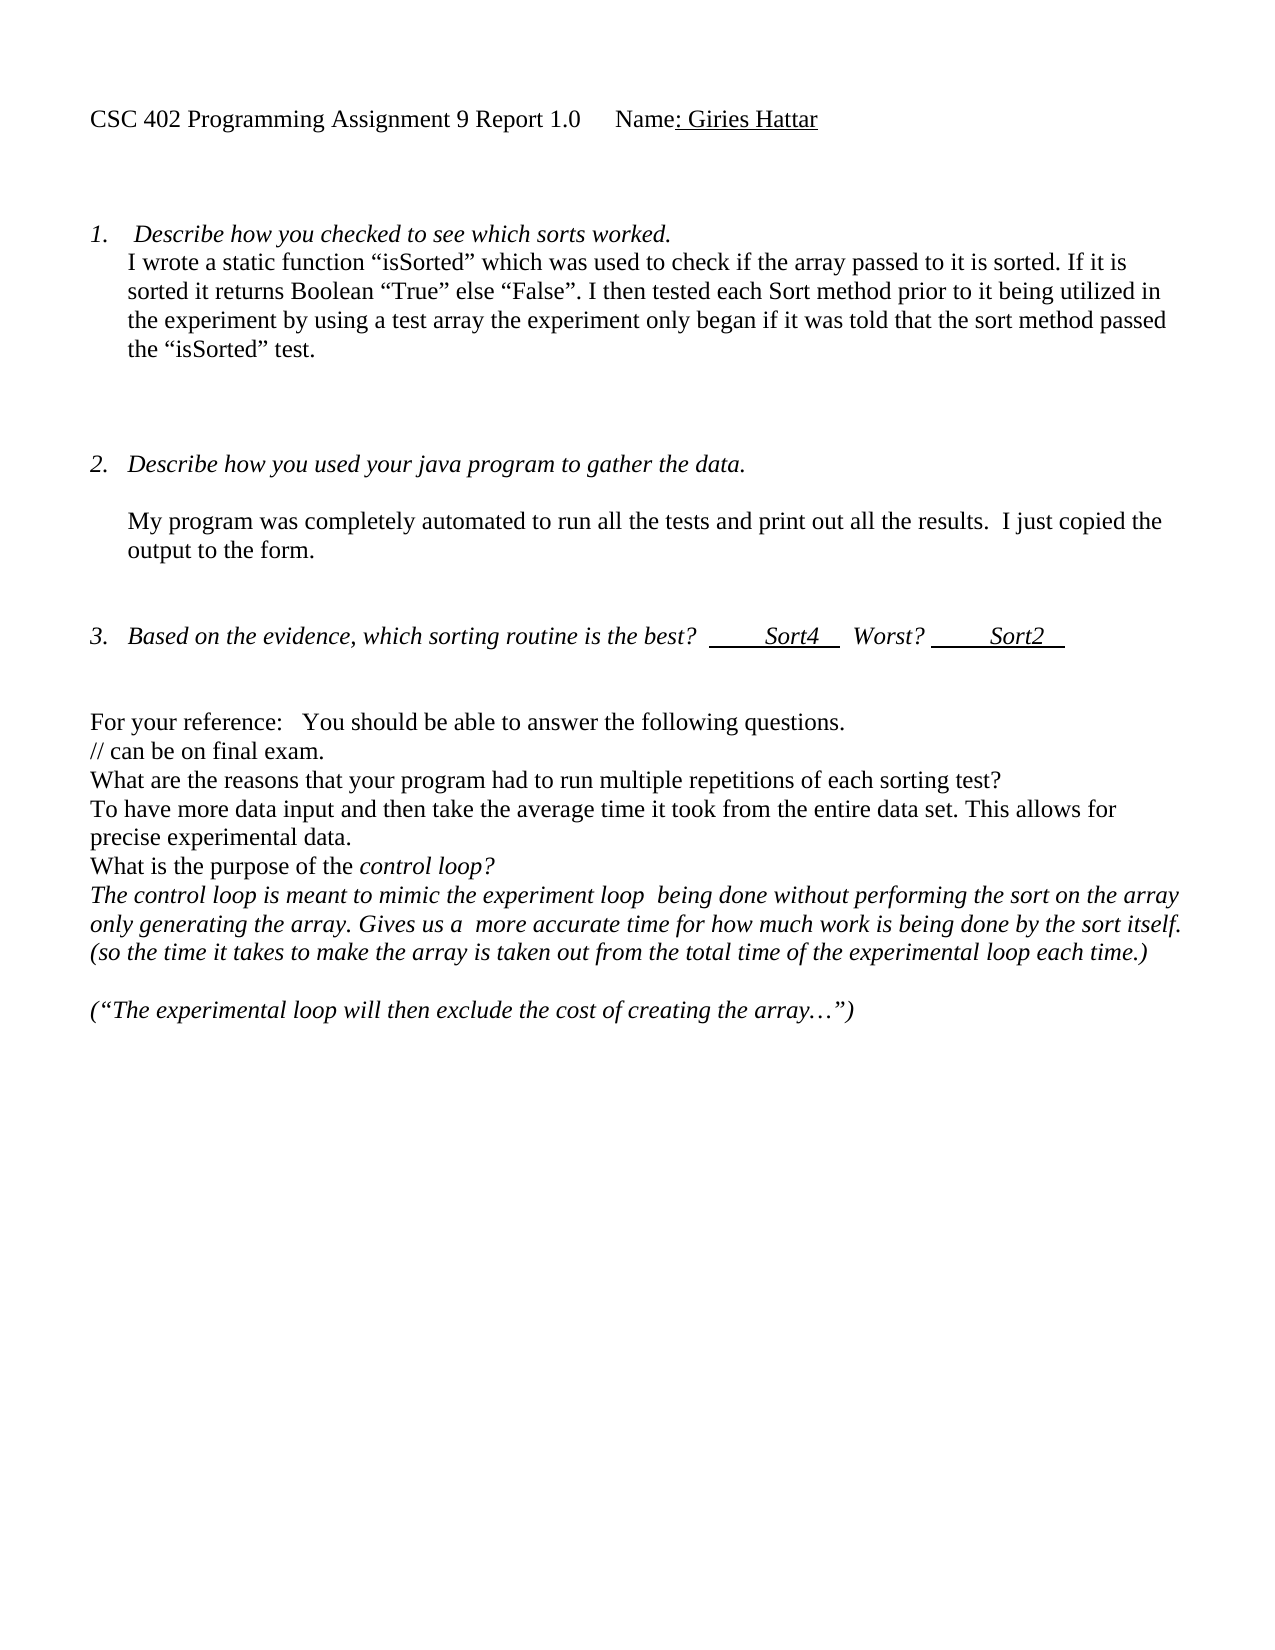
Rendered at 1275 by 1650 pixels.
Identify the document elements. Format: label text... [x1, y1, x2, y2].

list Based on the evidence, which sorting routine is the best? Sort4 Worst? Sort2 [90, 621, 1185, 650]
text The control loop is meant to mimic the experiment loop being done without performing the sort on the array only generating the array. Gives us a more accurate time for how much work is being done by the sort itself.(so the time it takes to make the array is taken out from the total time of the experimental loop each time.) [90, 880, 1185, 966]
text What are the reasons that your program had to run multiple repetitions of each sorting test? [90, 765, 1185, 794]
list Describe how you used your java program to gather the data. [90, 449, 1185, 477]
list Describe how you checked to see which sorts worked. [90, 219, 1185, 247]
text // can be on final exam. [90, 736, 1185, 765]
text What is the purpose of the control loop? [90, 851, 1185, 880]
text (“The experimental loop will then exclude the cost of creating the array…”) [90, 995, 1185, 1024]
text For your reference: You should be able to answer the following questions. [90, 707, 1185, 736]
list I wrote a static function “isSorted” which was used to check if the array passed to it is sorted. If it is sorted it returns Boolean “True” else “False”. I then tested each Sort method prior to it being utilized in the experiment by using a test array the experiment only began if it was told that the sort method passed the “isSorted” test. [127, 247, 1185, 362]
text CSC 402 Programming Assignment 9 Report 1.0 Name: Giries Hattar [90, 104, 1185, 132]
list My program was completely automated to run all the tests and print out all the results. I just copied the output to the form. [127, 506, 1185, 564]
text To have more data input and then take the average time it took from the entire data set. This allows for precise experimental data. [90, 794, 1185, 851]
